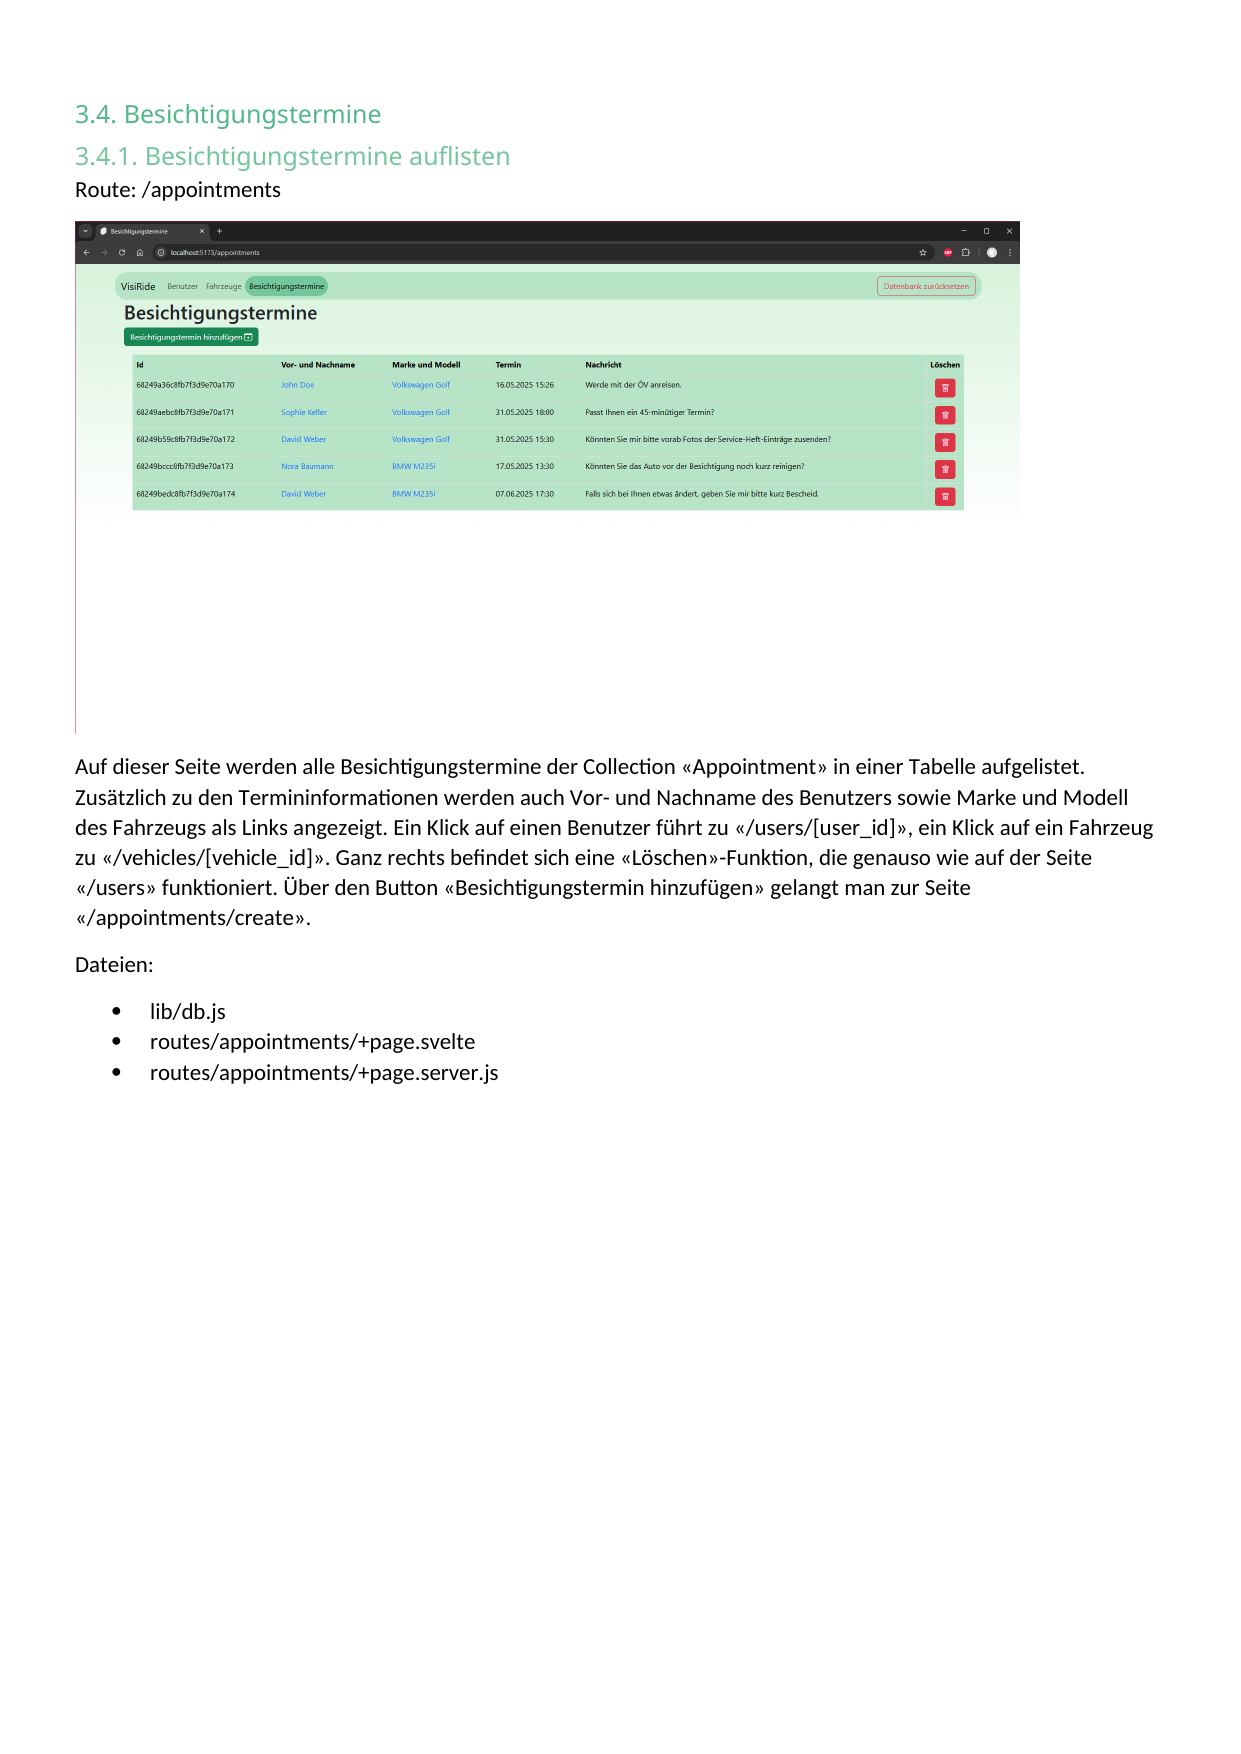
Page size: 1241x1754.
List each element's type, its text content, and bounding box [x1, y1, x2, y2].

list routes/appointments/+page.server.js [112, 1058, 1165, 1086]
subtitle Besichtigungstermine auflisten [75, 138, 1165, 172]
subtitle Besichtigungstermine [75, 97, 1165, 131]
text Dateien: [75, 950, 1165, 978]
list routes/appointments/+page.svelte [112, 1027, 1165, 1056]
text Route: /appointments [75, 175, 1165, 203]
picture [75, 221, 1020, 734]
text Auf dieser Seite werden alle Besichtigungstermine der Collection «Appointment» in einer Tabelle aufgelistet. Zusätzlich zu den Termininformationen werden auch Vor- und Nachname des Benutzers sowie Marke und Modell des Fahrzeugs als Links angezeigt. Ein Klick auf einen Benutzer führt zu «/users/[user_id]», ein Klick auf ein Fahrzeug zu «/vehicles/[vehicle_id]». Ganz rechts befindet sich eine «Löschen»-Funktion, die genauso wie auf der Seite «/users» funktioniert. Über den Button «Besichtigungstermin hinzufügen» gelangt man zur Seite «/appointments/create». [75, 752, 1165, 932]
list lib/db.js [112, 997, 1165, 1025]
